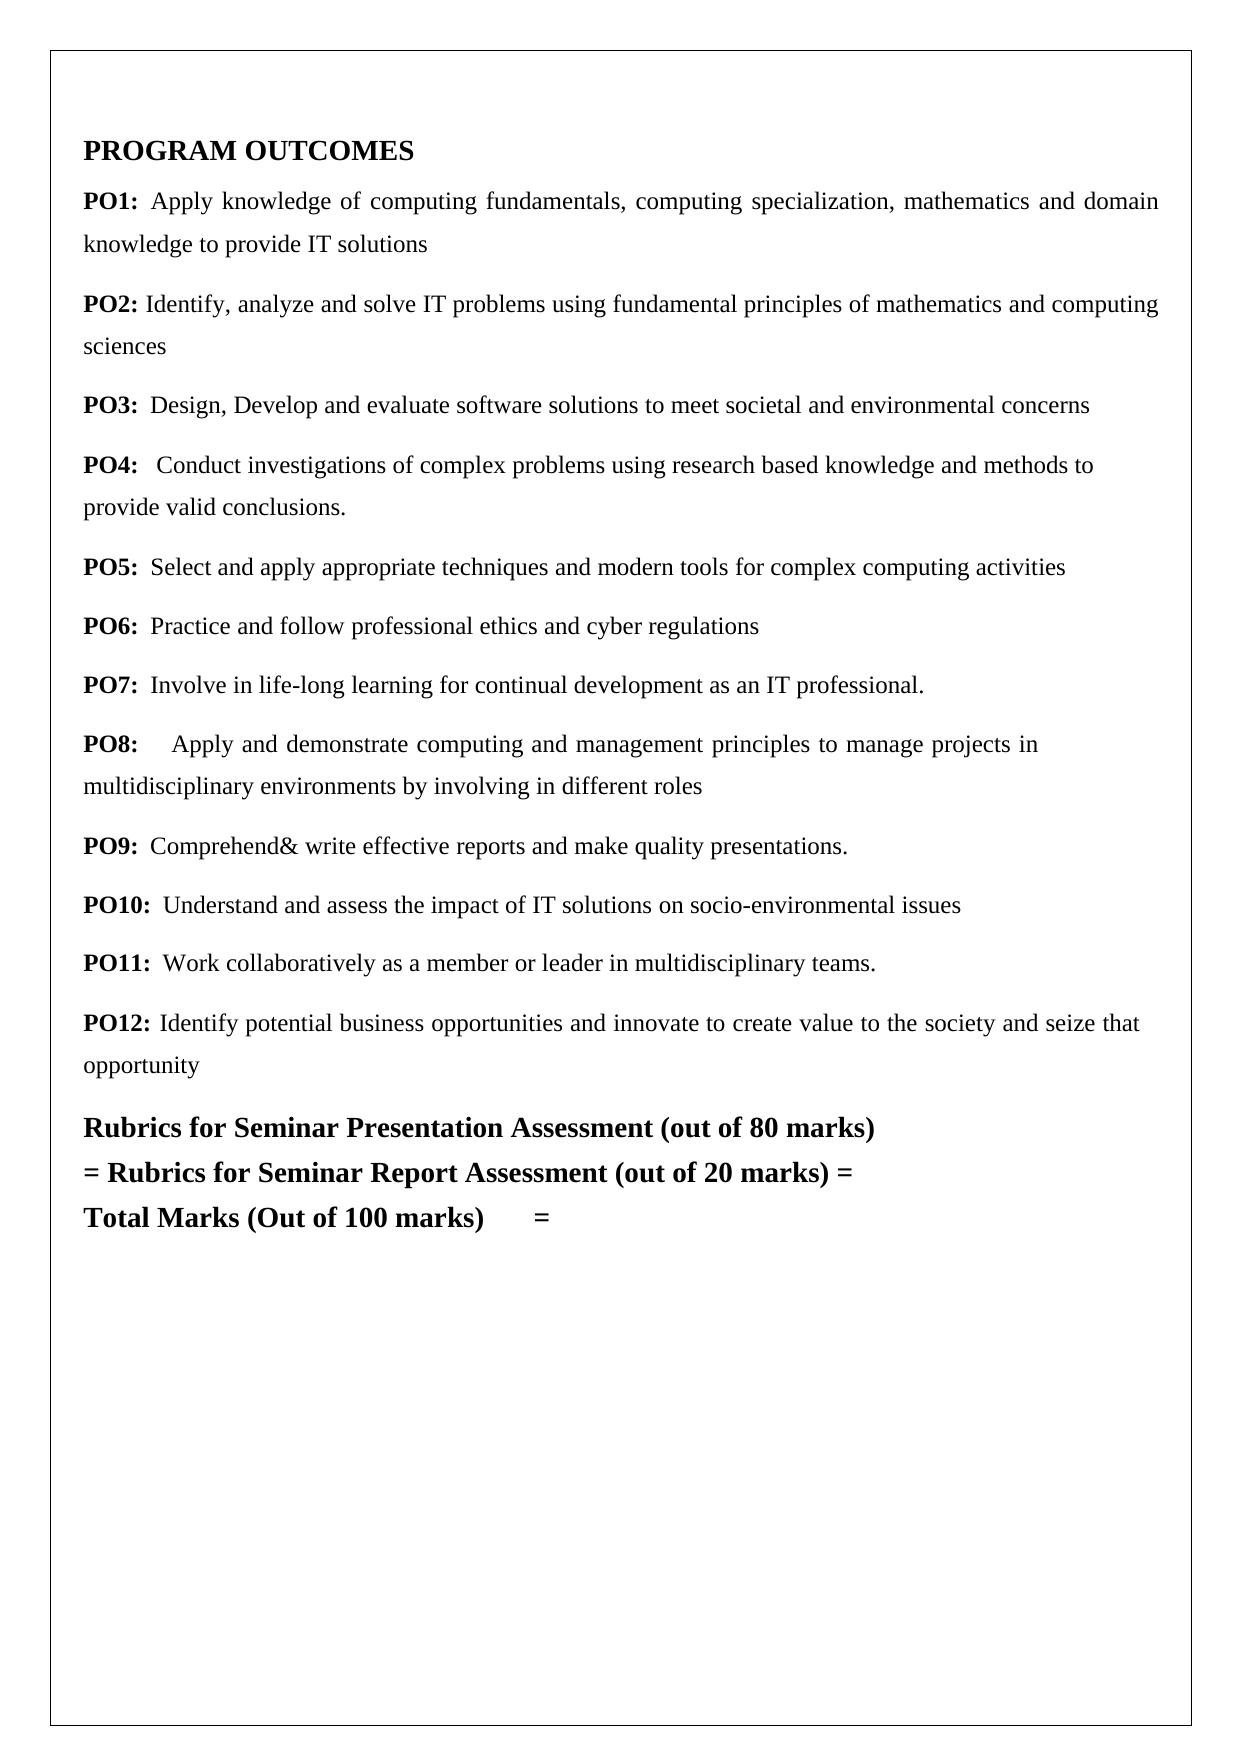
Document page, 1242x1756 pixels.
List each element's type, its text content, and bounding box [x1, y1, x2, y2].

text PO7: Involve in life-long learning for continual development as an IT professional. [83, 670, 1188, 698]
text PO1: Apply knowledge of computing fundamentals, computing specialization, mathematics and domain knowledge to provide IT solutions [83, 186, 1188, 258]
text Total Marks (Out of 100 marks) = [83, 1201, 1188, 1234]
subtitle Rubrics for Seminar Presentation Assessment (out of 80 marks) = Rubrics for Seminar Report Assessment (out of 20 marks) = [83, 1110, 895, 1189]
text PO2: Identify, analyze and solve IT problems using fundamental principles of mathematics and computing sciences [83, 289, 1188, 360]
text PO6: Practice and follow professional ethics and cyber regulations [83, 611, 1188, 640]
text PO10: Understand and assess the impact of IT solutions on socio-environmental issues [83, 890, 1188, 918]
text PO12: Identify potential business opportunities and innovate to create value to the society and seize that opportunity [83, 1008, 1188, 1079]
text PO4: Conduct investigations of complex problems using research based knowledge and methods to provide valid conclusions. [83, 450, 1175, 521]
subtitle PROGRAM OUTCOMES [83, 133, 1188, 167]
text PO11: Work collaboratively as a member or leader in multidisciplinary teams. [83, 948, 1188, 977]
text PO9: Comprehend& write effective reports and make quality presentations. [83, 831, 1188, 860]
text PO5: Select and apply appropriate techniques and modern tools for complex computing activities [83, 552, 1188, 581]
text PO8: Apply and demonstrate computing and management principles to manage projects in multidisciplinary environments by involving in different roles [83, 729, 1175, 800]
text PO3: Design, Develop and evaluate software solutions to meet societal and environmental concerns [83, 391, 1188, 419]
